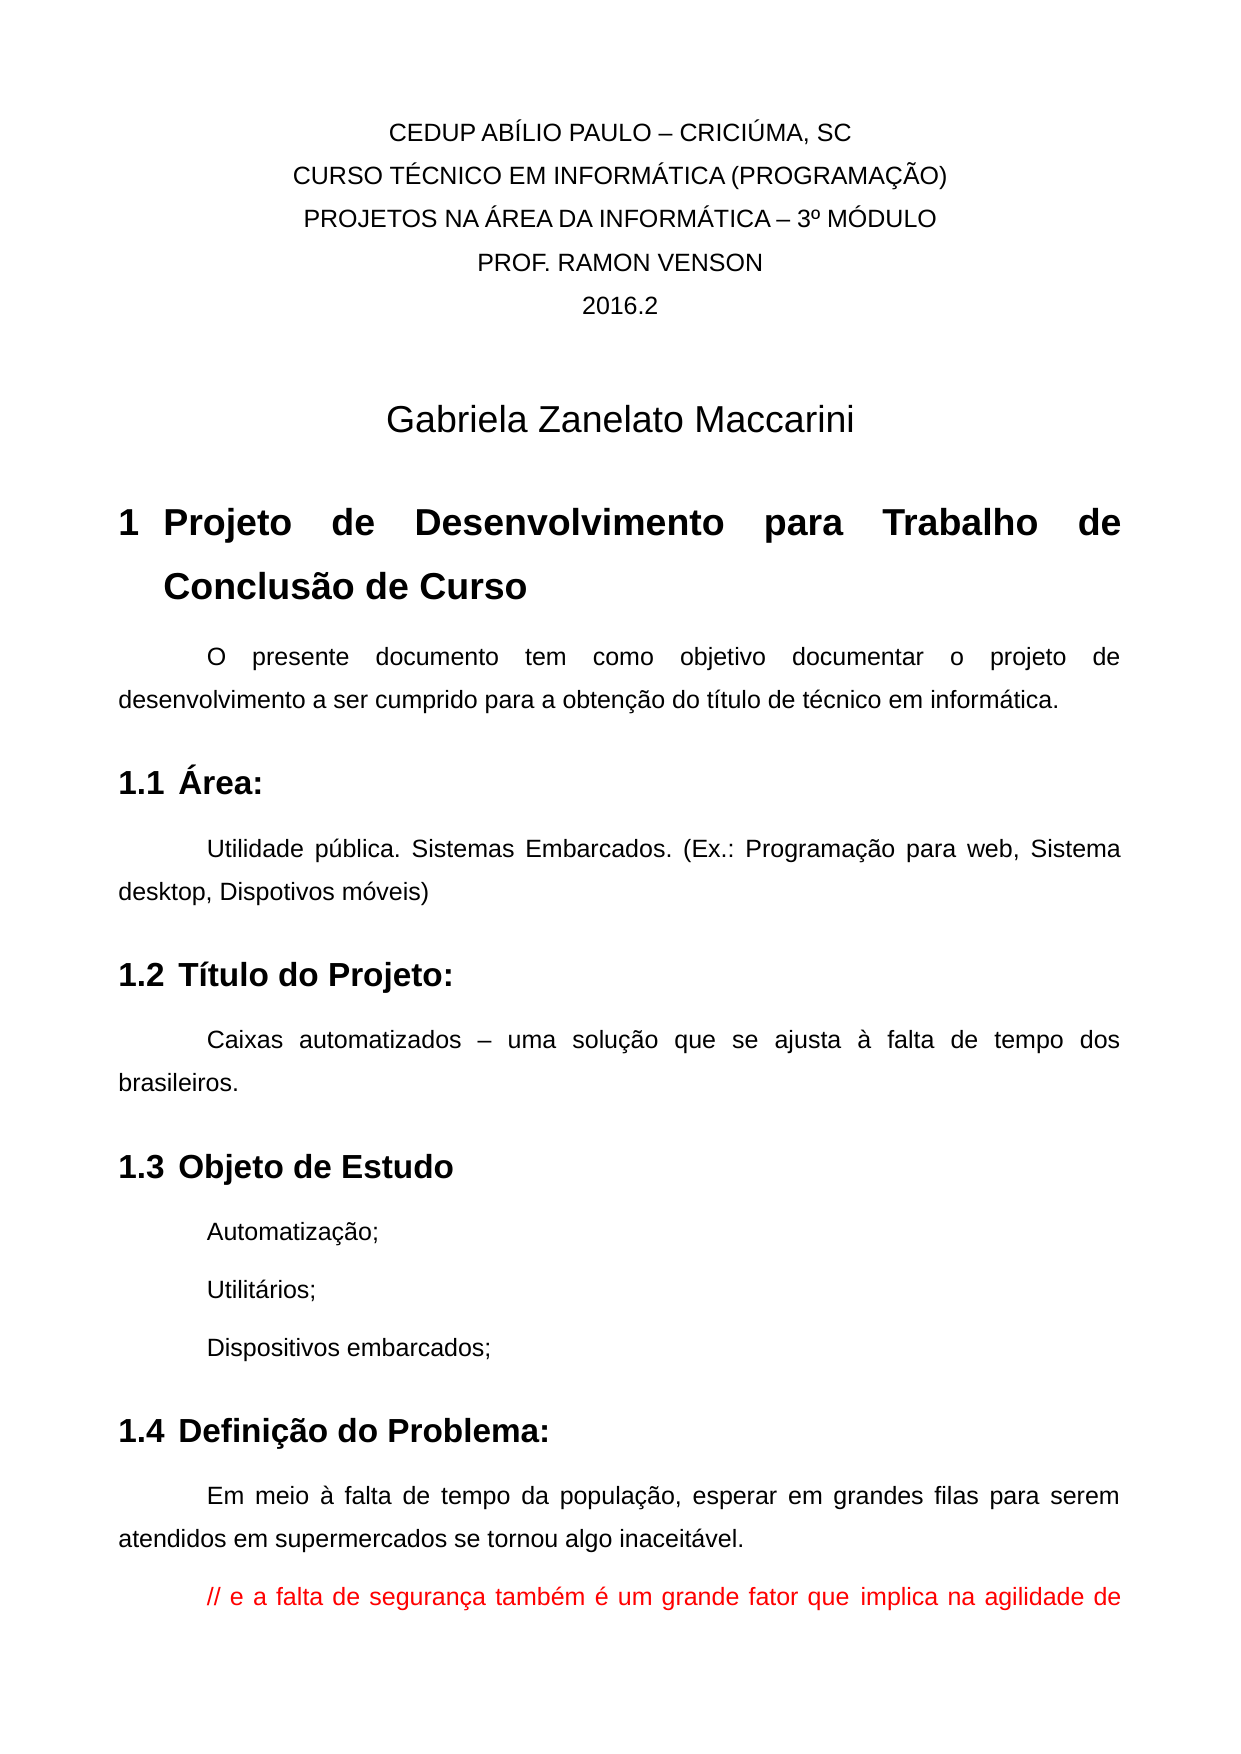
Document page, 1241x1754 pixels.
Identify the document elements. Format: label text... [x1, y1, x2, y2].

subtitle Gabriela Zanelato Maccarini [118, 398, 1122, 441]
subtitle Objeto de Estudo [118, 1147, 1122, 1185]
text O presente documento tem como objetivo documentar o projeto de desenvolvimento a ser cumprido para a obtenção do título de técnico em informática. [118, 642, 1122, 714]
text Projetos na Área da Informática – 3º Módulo [118, 204, 1122, 233]
text 2016.2 [118, 291, 1122, 319]
text Utilitários; [118, 1275, 1122, 1303]
subtitle Definição do Problema: [118, 1411, 1122, 1449]
text Em meio à falta de tempo da população, esperar em grandes filas para serem atendidos em supermercados se tornou algo inaceitável. [118, 1481, 1122, 1553]
text CEDUP ABÍLIO PAULO – Criciúma, SC [118, 118, 1122, 147]
subtitle Projeto de Desenvolvimento para Trabalho de Conclusão de Curso [118, 500, 1122, 608]
text Utilidade pública. Sistemas Embarcados. (Ex.: Programação para web, Sistema desktop, Dispotivos móveis) [118, 833, 1122, 905]
text Caixas automatizados – uma solução que se ajusta à falta de tempo dos brasileiros. [118, 1025, 1122, 1097]
text Automatização; [118, 1217, 1122, 1246]
text Prof. Ramon Venson [118, 247, 1122, 276]
subtitle Área: [118, 763, 1122, 802]
text Dispositivos embarcados; [118, 1332, 1122, 1361]
text Curso Técnico em Informática (Programação) [118, 161, 1122, 190]
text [118, 1582, 1122, 1611]
subtitle Título do Projeto: [118, 955, 1122, 994]
